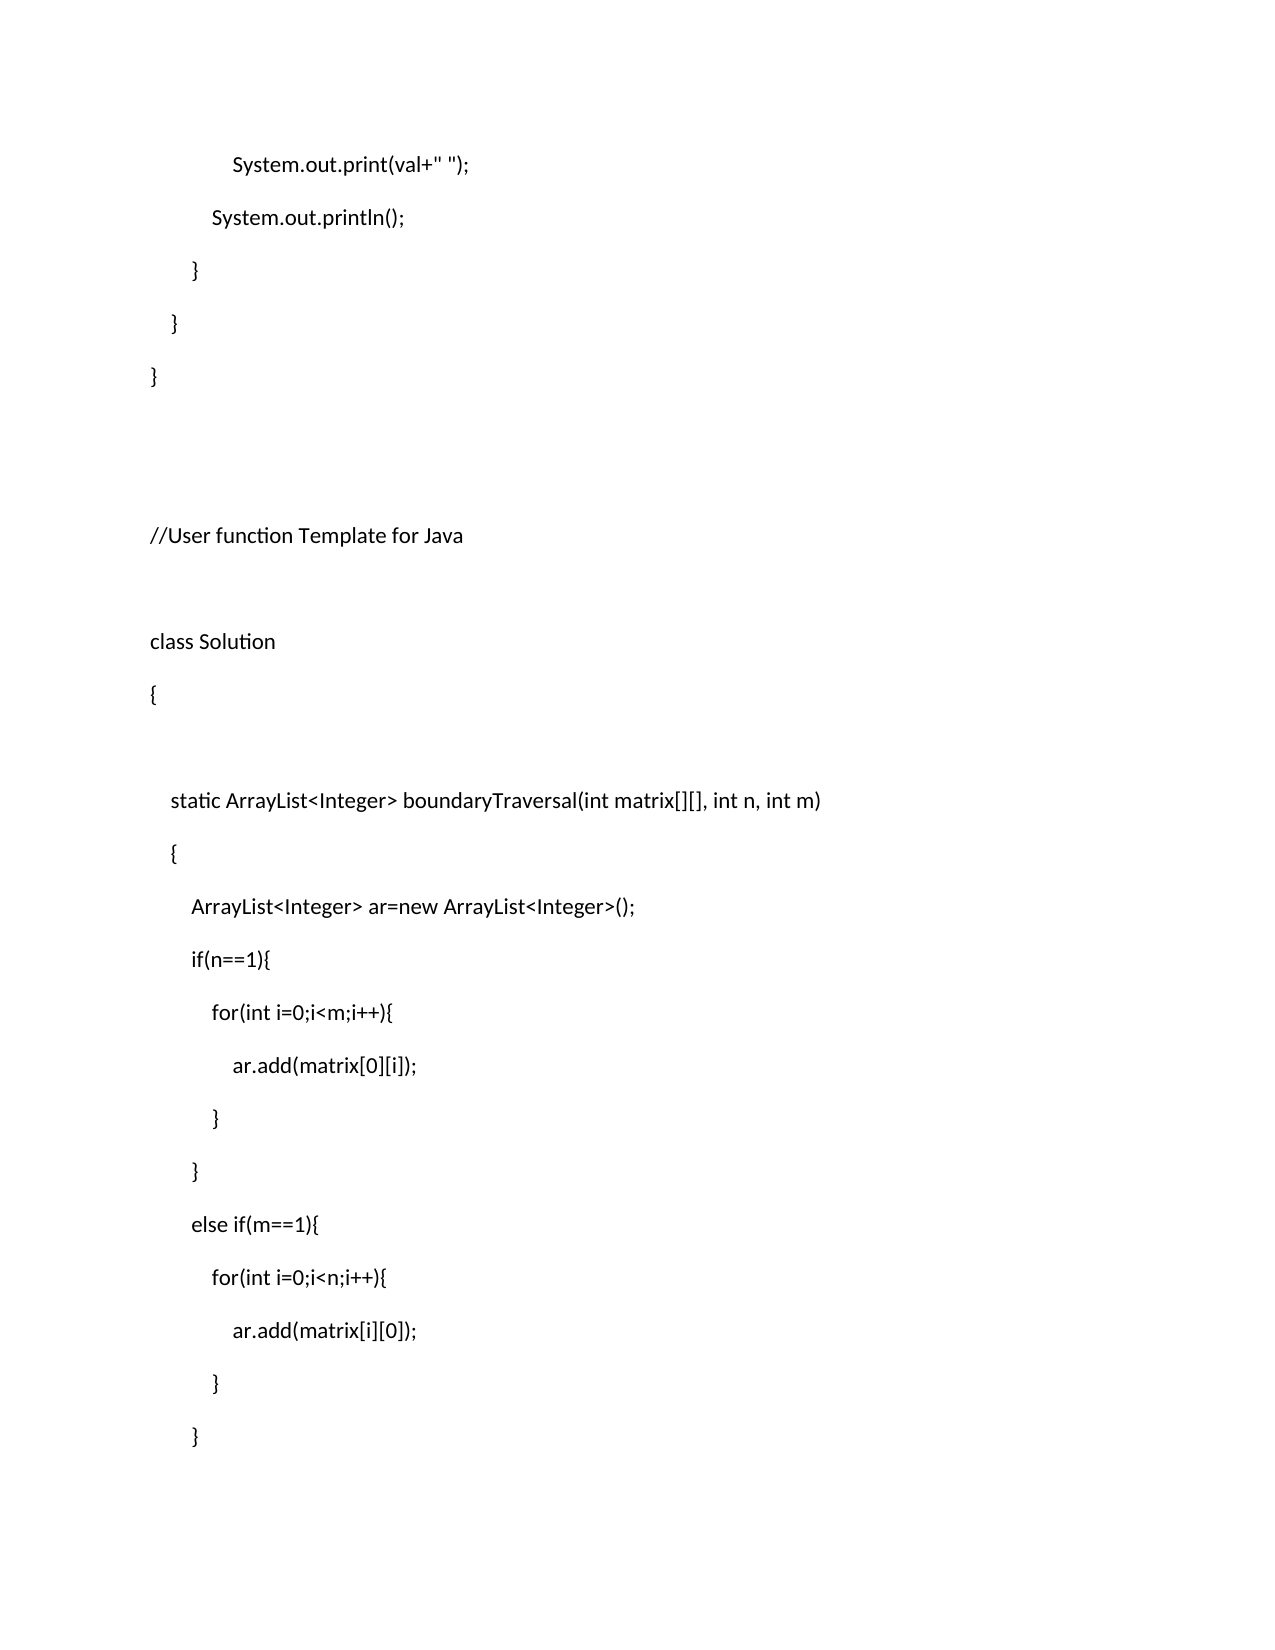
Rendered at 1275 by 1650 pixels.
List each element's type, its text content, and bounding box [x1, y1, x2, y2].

text } [150, 1157, 1125, 1185]
text for(int i=0;i<m;i++){ [150, 998, 1125, 1026]
text } [150, 309, 1125, 337]
text if(n==1){ [150, 945, 1125, 973]
text else if(m==1){ [150, 1210, 1125, 1238]
text } [150, 256, 1125, 284]
text System.out.println(); [150, 203, 1125, 231]
text //User function Template for Java [150, 521, 1125, 549]
text class Solution [150, 627, 1125, 655]
text } [150, 1369, 1125, 1397]
text { [150, 839, 1125, 867]
text ArrayList<Integer> ar=new ArrayList<Integer>(); [150, 892, 1125, 920]
text static ArrayList<Integer> boundaryTraversal(int matrix[][], int n, int m) [150, 786, 1125, 814]
text System.out.print(val+" "); [150, 150, 1125, 178]
text ar.add(matrix[i][0]); [150, 1316, 1125, 1344]
text for(int i=0;i<n;i++){ [150, 1263, 1125, 1291]
text { [150, 680, 1125, 708]
text } [150, 362, 1125, 390]
text ar.add(matrix[0][i]); [150, 1051, 1125, 1079]
text } [150, 1422, 1125, 1451]
text } [150, 1104, 1125, 1132]
